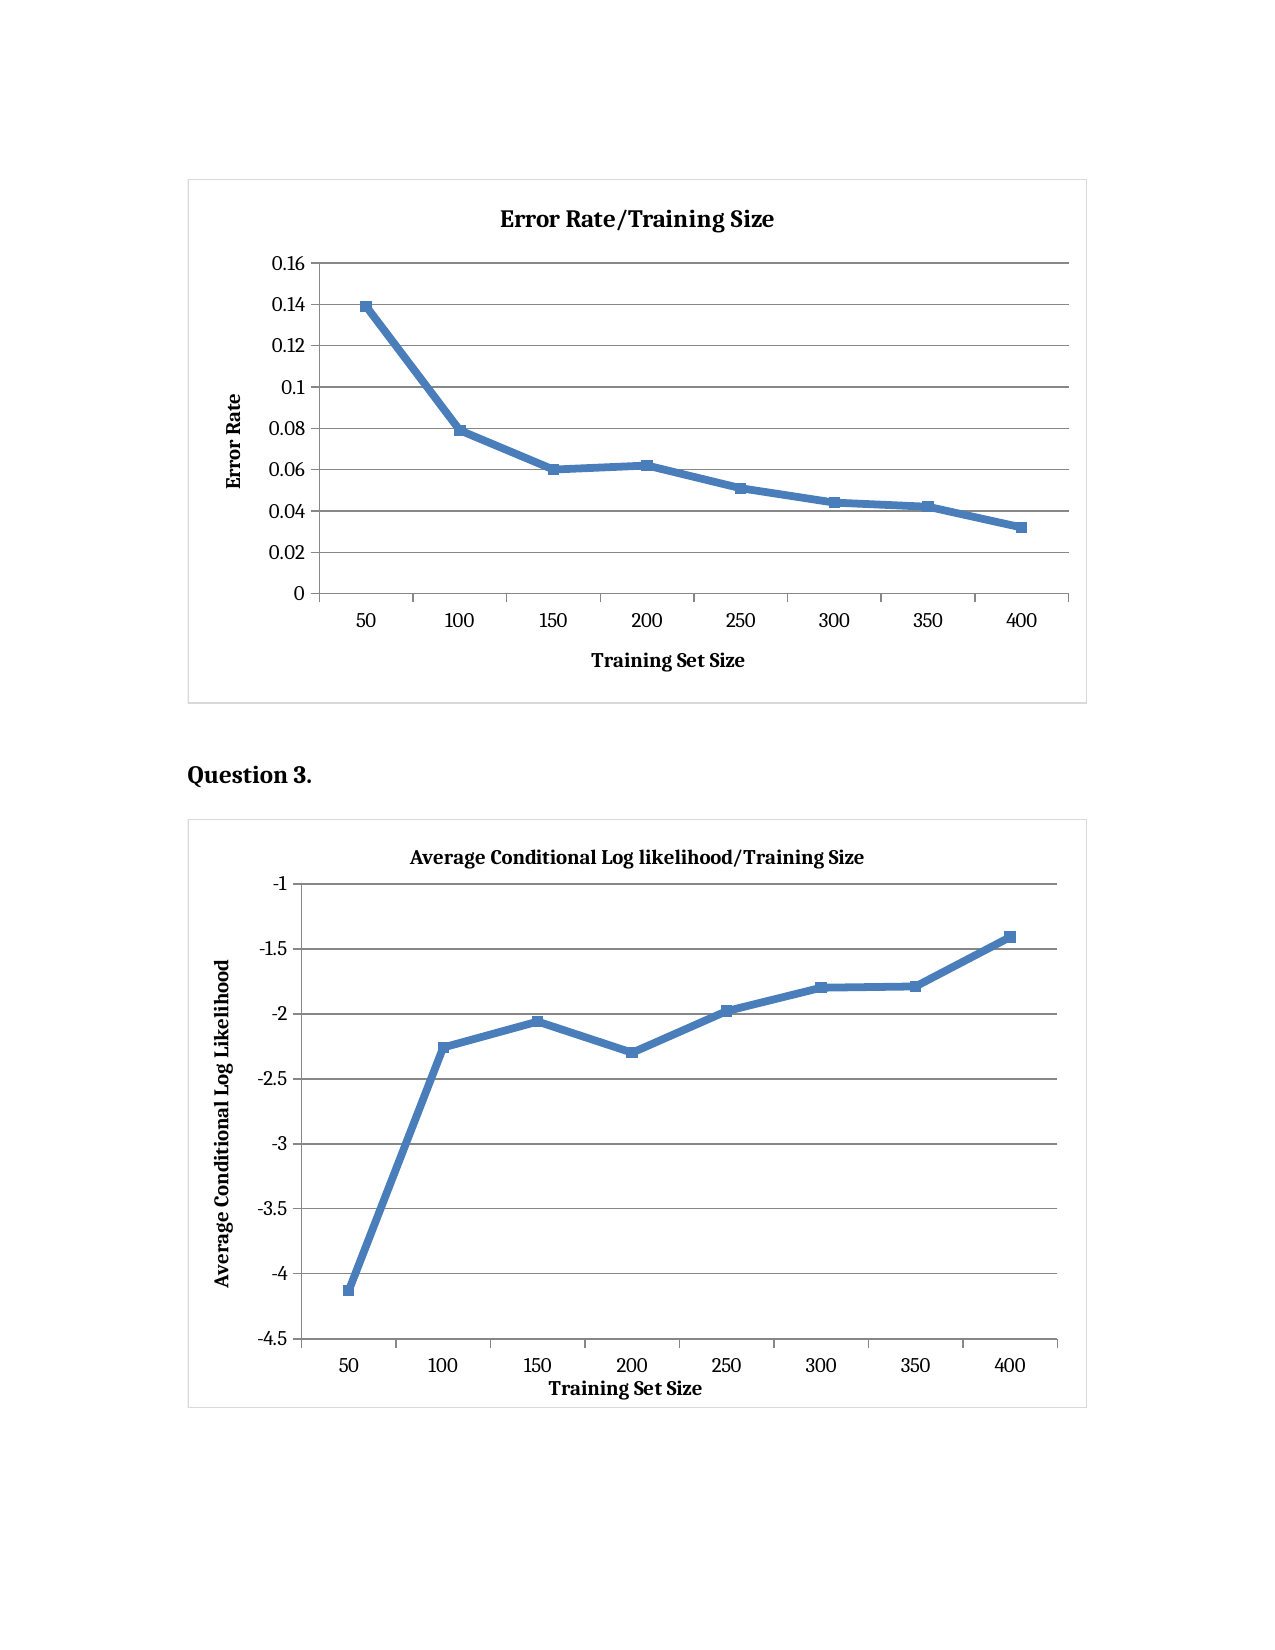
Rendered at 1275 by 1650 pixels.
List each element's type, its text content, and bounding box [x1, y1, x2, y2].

text Question 3. [187, 761, 1087, 790]
